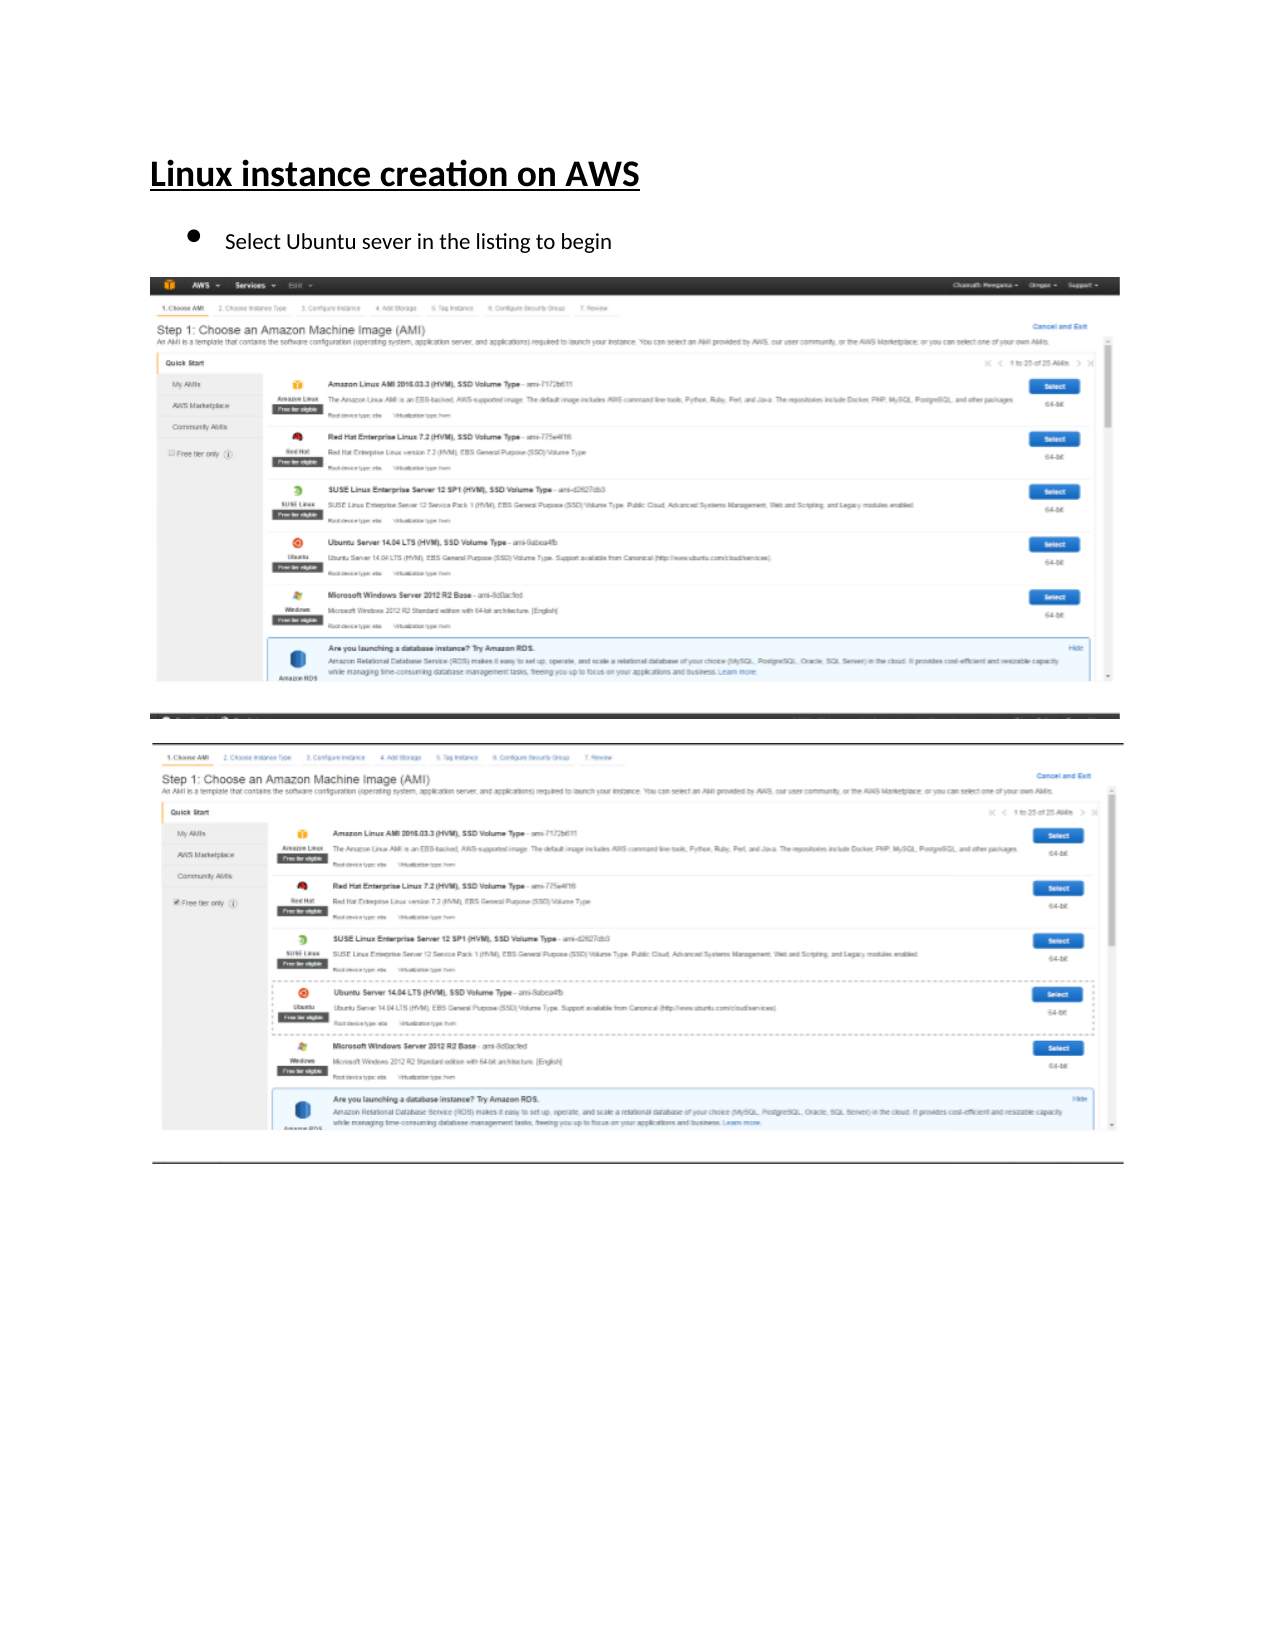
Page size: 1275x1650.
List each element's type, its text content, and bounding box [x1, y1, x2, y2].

list Select Ubuntu sever in the listing to begin [187, 223, 1125, 258]
text Linux instance creation on AWS [150, 150, 1125, 196]
picture [150, 743, 1125, 1164]
picture [150, 277, 1125, 719]
